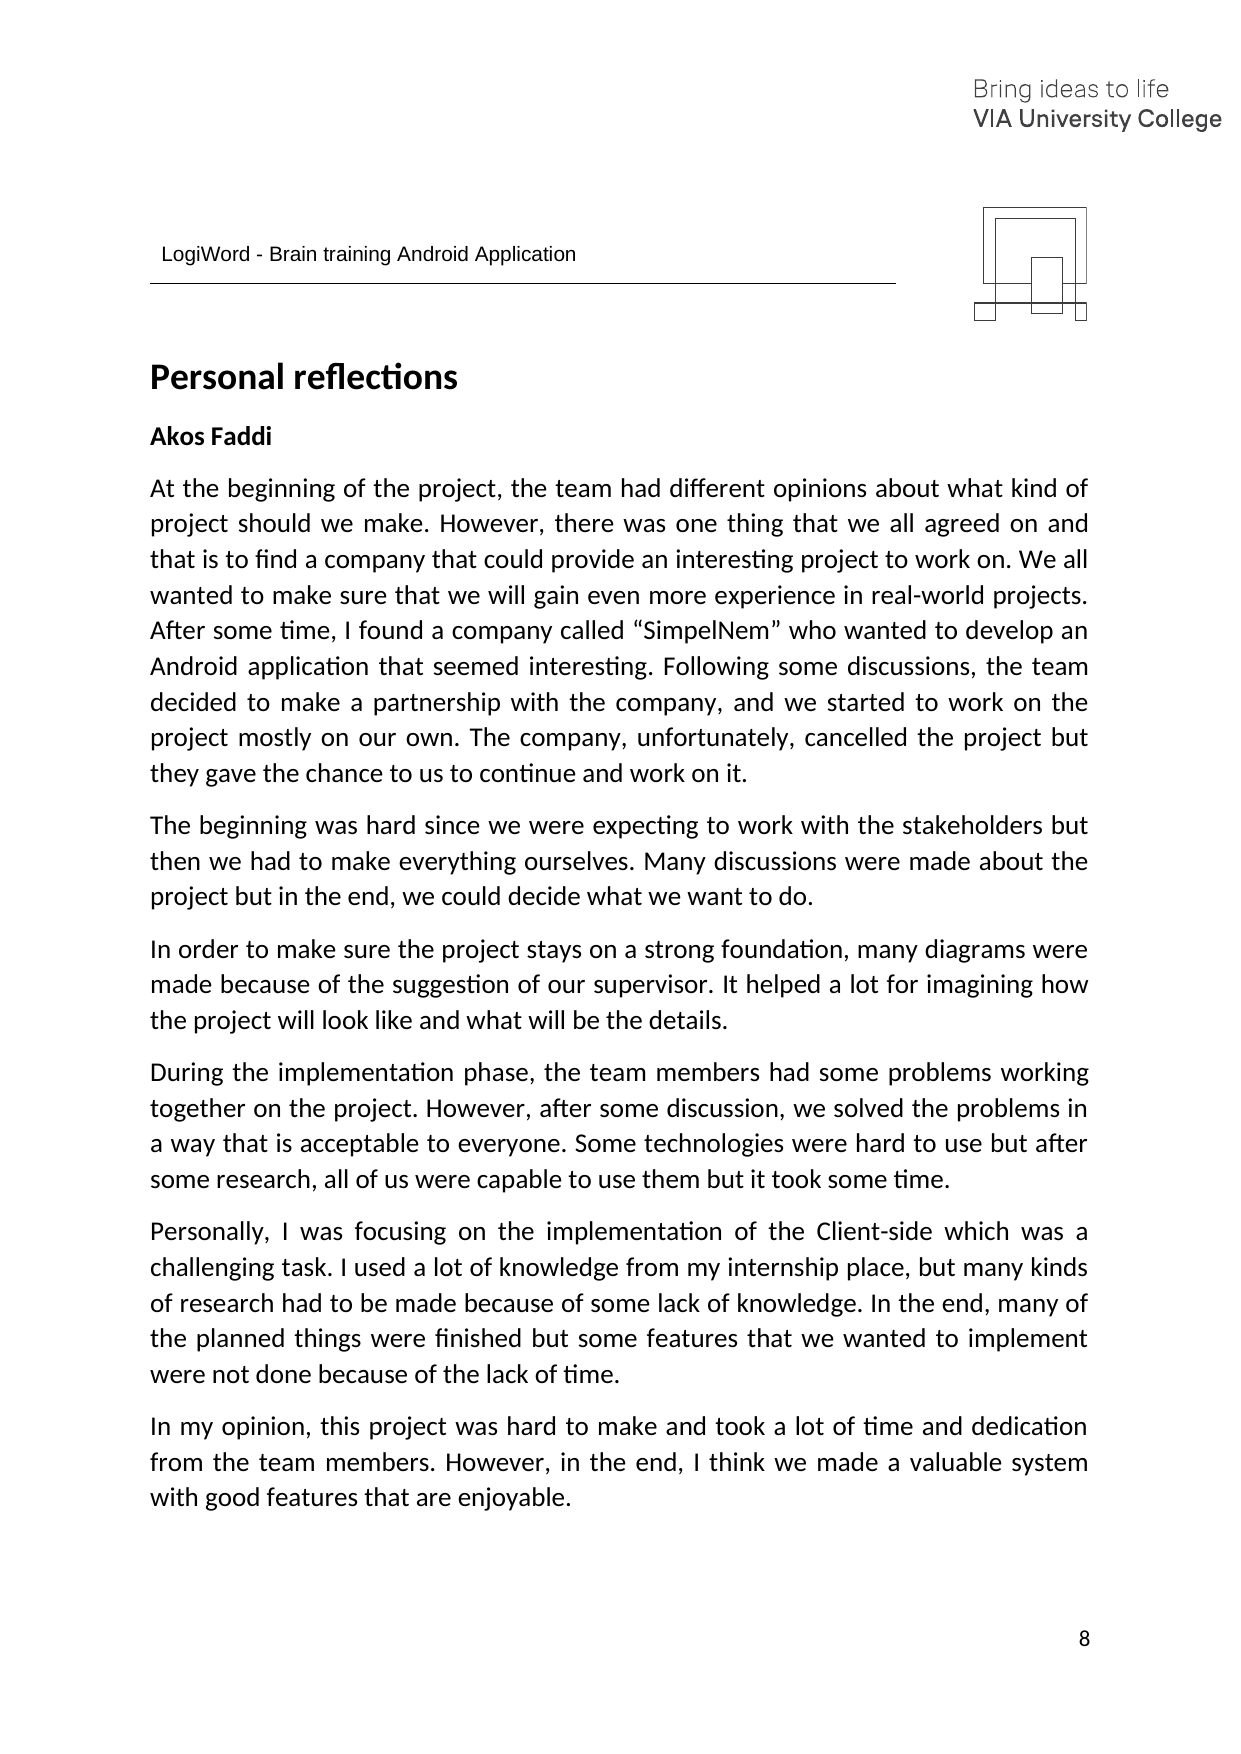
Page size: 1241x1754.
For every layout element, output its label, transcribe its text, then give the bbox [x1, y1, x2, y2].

text Akos Faddi [150, 419, 1090, 452]
text In order to make sure the project stays on a strong foundation, many diagrams were made because of the suggestion of our supervisor. It helped a lot for imagining how the project will look like and what will be the details. [150, 932, 1090, 1036]
text At the beginning of the project, the team had different opinions about what kind of project should we make. However, there was one thing that we all agreed on and that is to find a company that could provide an interesting project to work on. We all wanted to make sure that we will gain even more experience in real-world projects. After some time, I found a company called “SimpelNem” who wanted to develop an Android application that seemed interesting. Following some discussions, the team decided to make a partnership with the company, and we started to work on the project mostly on our own. The company, unfortunately, cancelled the project but they gave the chance to us to continue and work on it. [150, 471, 1090, 789]
text Personal reflections [150, 353, 1090, 398]
text The beginning was hard since we were expecting to work with the stakeholders but then we had to make everything ourselves. Many discussions were made about the project but in the end, we could decide what we want to do. [150, 808, 1090, 913]
text In my opinion, this project was hard to make and took a lot of time and dedication from the team members. However, in the end, I think we made a valuable system with good features that are enjoyable. [150, 1409, 1090, 1514]
text During the implementation phase, the team members had some problems working together on the project. However, after some discussion, we solved the problems in a way that is acceptable to everyone. Some technologies were hard to use but after some research, all of us were capable to use them but it took some time. [150, 1055, 1090, 1195]
text Personally, I was focusing on the implementation of the Client-side which was a challenging task. I used a lot of knowledge from my internship place, but many kinds of research had to be made because of some lack of knowledge. In the end, many of the planned things were finished but some features that we wanted to implement were not done because of the lack of time. [150, 1214, 1090, 1390]
